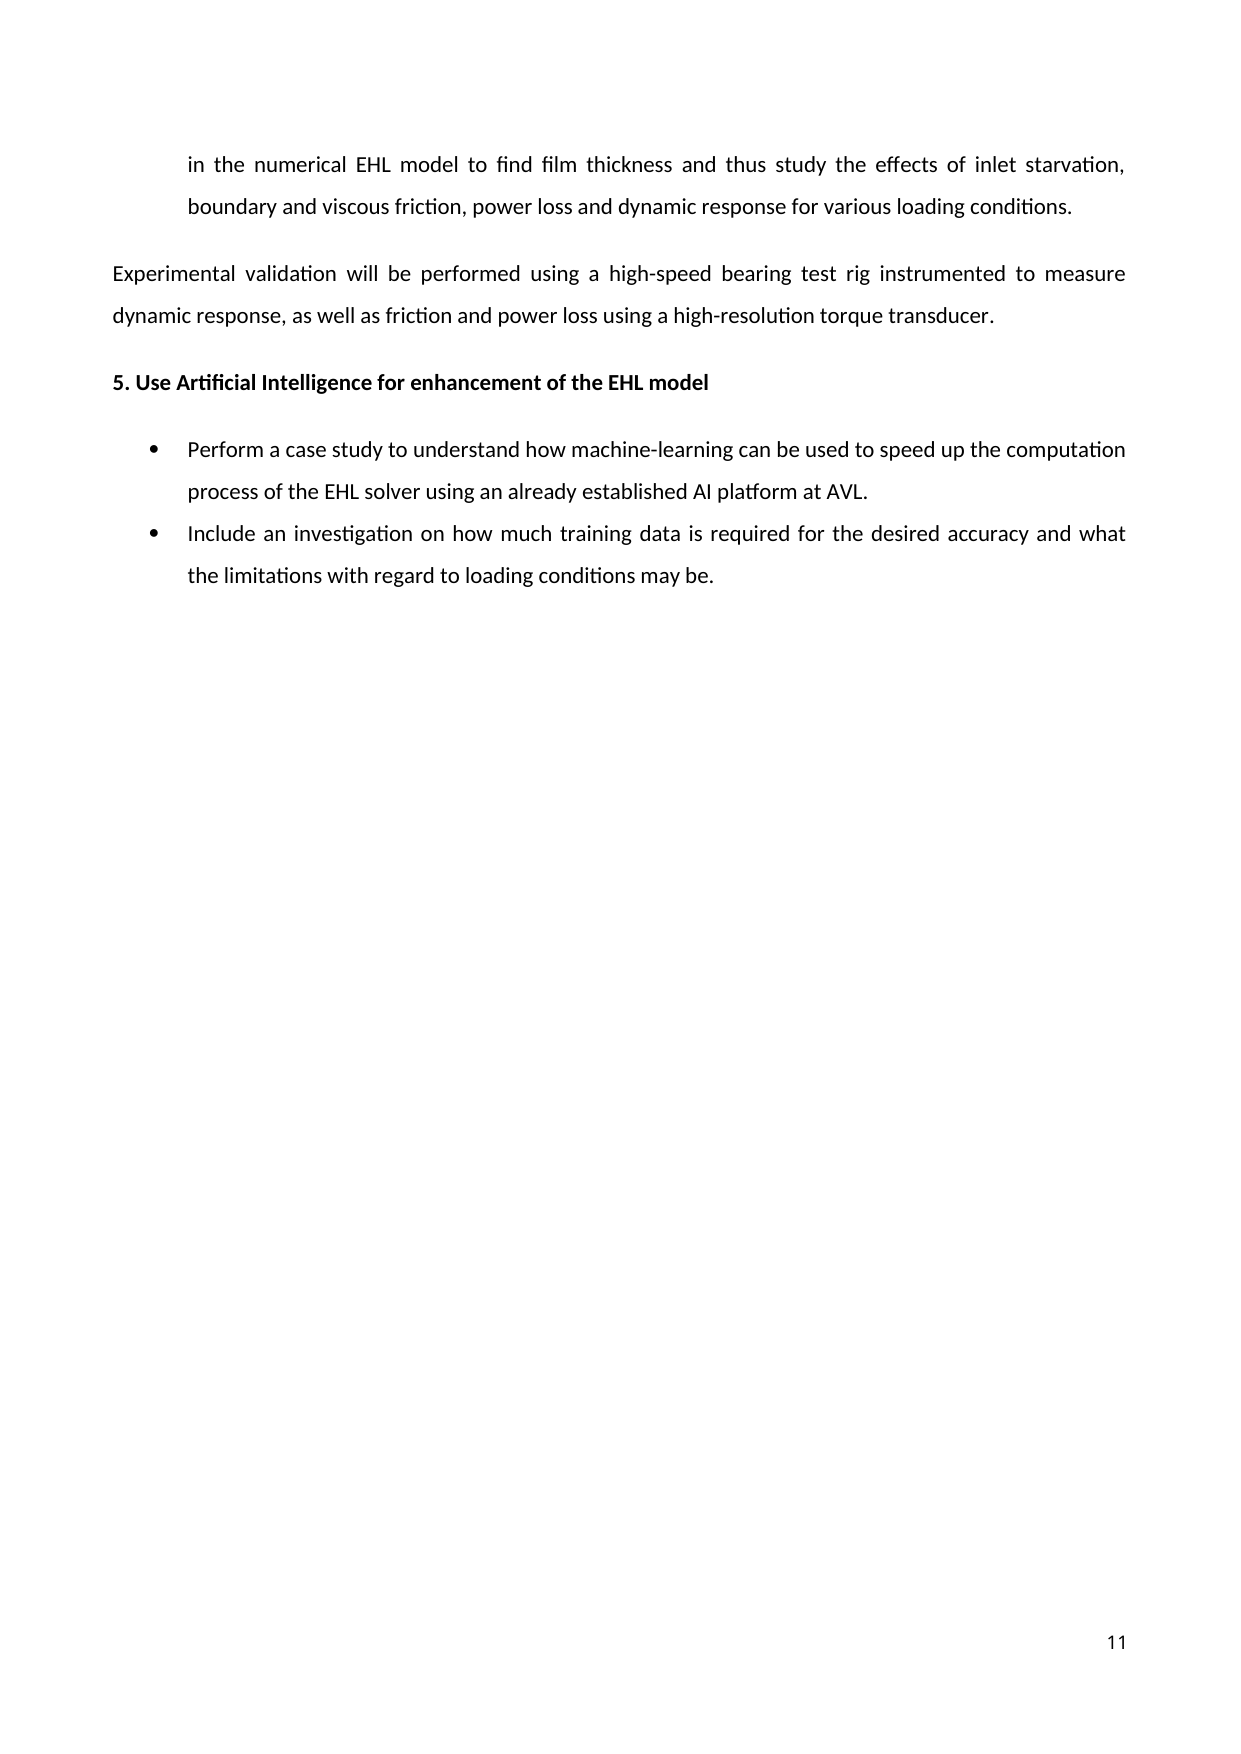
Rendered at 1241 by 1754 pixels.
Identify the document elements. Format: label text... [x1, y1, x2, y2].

list Include an investigation on how much training data is required for the desired accuracy and what the limitations with regard to loading conditions may be. [150, 519, 1128, 589]
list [150, 150, 1128, 220]
list Perform a case study to understand how machine-learning can be used to speed up the computation process of the EHL solver using an already established AI platform at AVL. [150, 435, 1128, 505]
text Experimental validation will be performed using a high-speed bearing test rig instrumented to measure dynamic response, as well as friction and power loss using a high-resolution torque transducer. [112, 259, 1128, 329]
text 5. Use Artificial Intelligence for enhancement of the EHL model [112, 368, 1128, 396]
